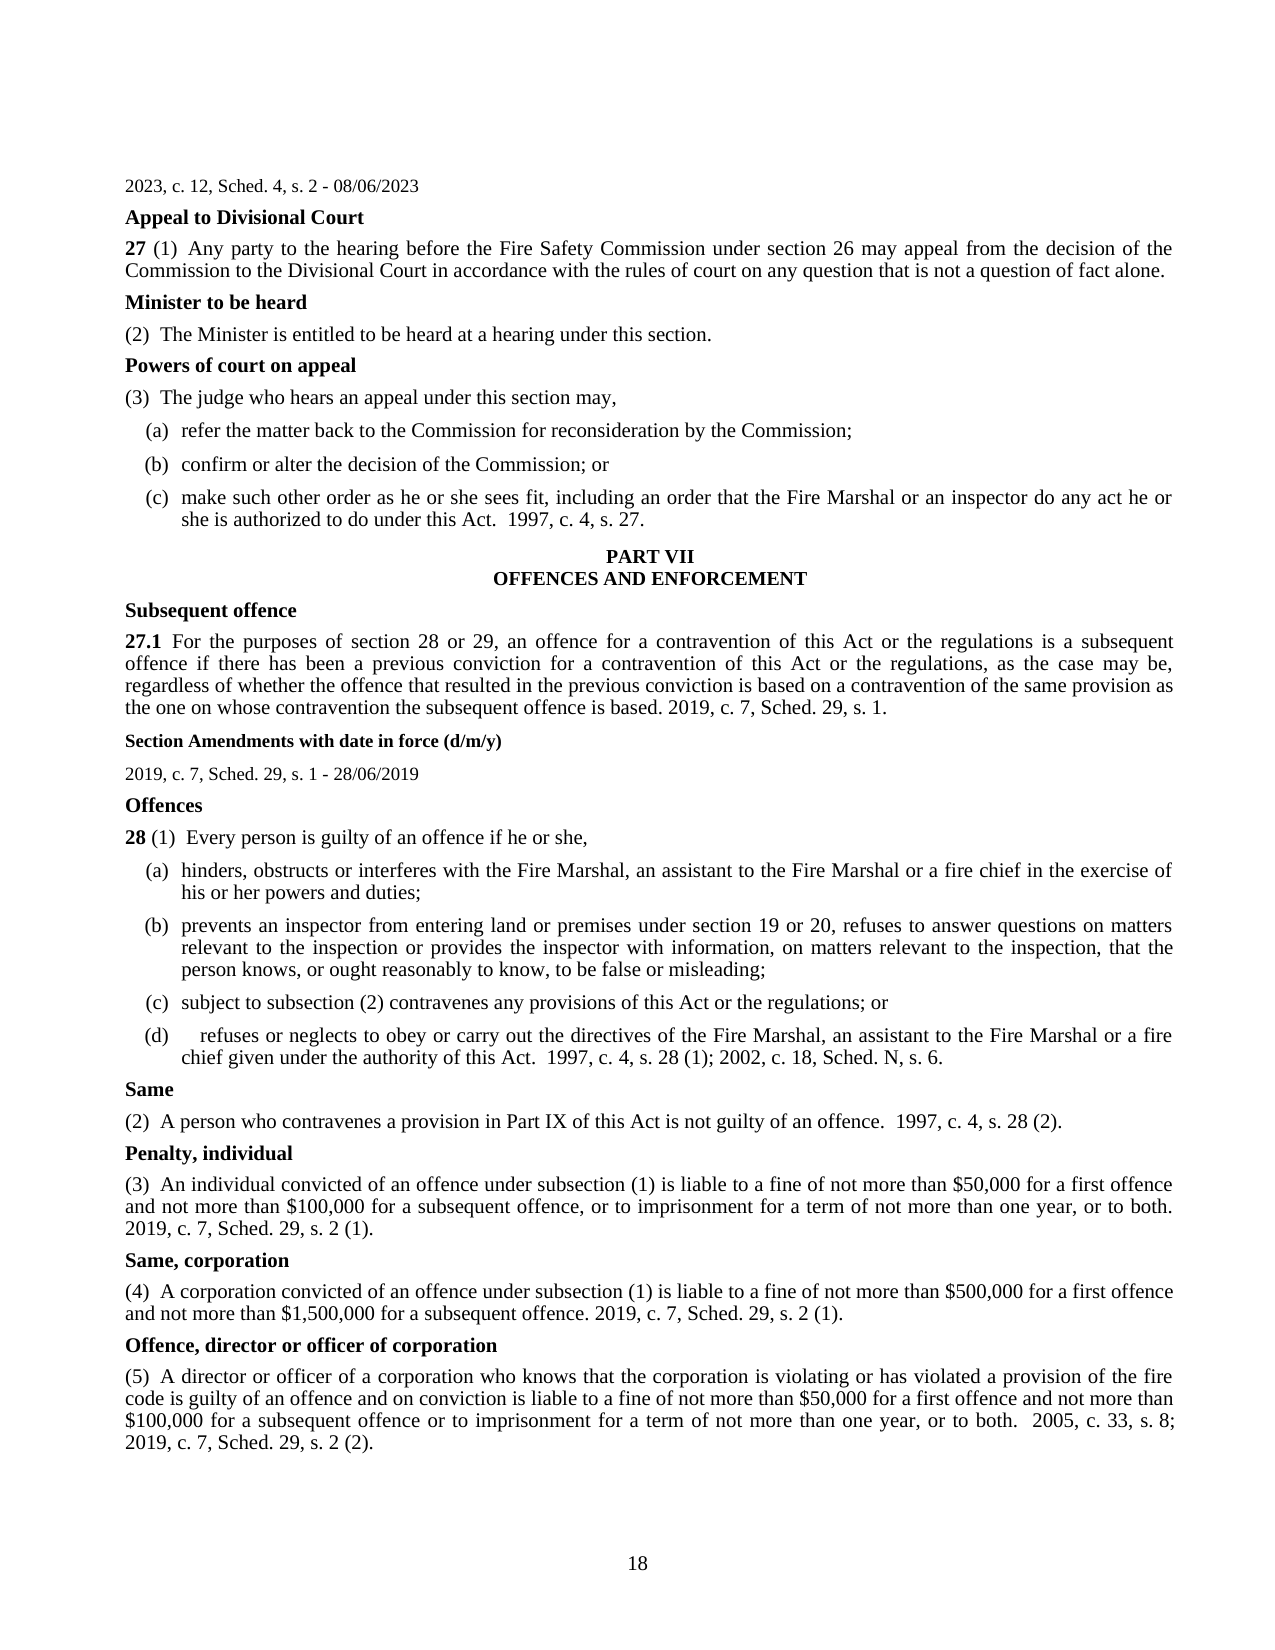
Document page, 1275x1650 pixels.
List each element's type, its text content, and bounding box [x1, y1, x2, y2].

text PART VII OFFENCES AND ENFORCEMENT [125, 546, 1175, 590]
text 28 (1) Every person is guilty of an offence if he or she, [125, 827, 1175, 849]
text Minister to be heard [125, 294, 1175, 313]
text (2) The Minister is entitled to be heard at a hearing under this section. [125, 324, 1175, 345]
text Section Amendments with date in force (d/m/y) [125, 730, 1175, 752]
text (3) The judge who hears an appeal under this section may, [125, 387, 1175, 409]
text Penalty, individual [125, 1145, 1175, 1164]
text (d) refuses or neglects to obey or carry out the directives of the Fire Marshal, an assistant to the Fire Marshal or a fire chief given under the authority of this Act. 1997, c. 4, s. 28 (1); 2002, c. 18, Sched. N, s. 6. [125, 1026, 1175, 1069]
text (b) confirm or alter the decision of the Commission; or [125, 454, 1175, 476]
text (c) subject to subsection (2) contravenes any provisions of this Act or the regulations; or [125, 992, 1175, 1014]
text Same [125, 1082, 1175, 1100]
text (3) An individual convicted of an offence under subsection (1) is liable to a fine of not more than $50,000 for a first offence and not more than $100,000 for a subsequent offence, or to imprisonment for a term of not more than one year, or to both. 2019, c. 7, Sched. 29, s. 2 (1). [125, 1174, 1175, 1239]
text (2) A person who contravenes a provision in Part IX of this Act is not guilty of an offence. 1997, c. 4, s. 28 (2). [125, 1111, 1175, 1132]
text Powers of court on appeal [125, 358, 1175, 377]
text Same, corporation [125, 1252, 1175, 1271]
text 27 (1) Any party to the hearing before the Fire Safety Commission under section 26 may appeal from the decision of the Commission to the Divisional Court in accordance with the rules of court on any question that is not a question of fact alone. [125, 238, 1175, 282]
text (a) refer the matter back to the Commission for reconsideration by the Commission; [125, 420, 1175, 442]
text (a) hinders, obstructs or interferes with the Fire Marshal, an assistant to the Fire Marshal or a fire chief in the exercise of his or her powers and duties; [125, 860, 1175, 904]
text 2019, c. 7, Sched. 29, s. 1 - 28/06/2019 [125, 763, 1175, 785]
text Offences [125, 798, 1175, 816]
text 2023, c. 12, Sched. 4, s. 2 - 08/06/2023 [125, 175, 1175, 197]
text (5) A director or officer of a corporation who knows that the corporation is violating or has violated a provision of the fire code is guilty of an offence and on conviction is liable to a fine of not more than $50,000 for a first offence and not more than $100,000 for a subsequent offence or to imprisonment for a term of not more than one year, or to both. 2005, c. 33, s. 8; 2019, c. 7, Sched. 29, s. 2 (2). [125, 1366, 1175, 1453]
text 27.1 For the purposes of section 28 or 29, an offence for a contravention of this Act or the regulations is a subsequent offence if there has been a previous conviction for a contravention of this Act or the regulations, as the case may be, regardless of whether the offence that resulted in the previous conviction is based on a contravention of the same provision as the one on whose contravention the subsequent offence is based. 2019, c. 7, Sched. 29, s. 1. [125, 631, 1175, 718]
text Appeal to Divisional Court [125, 209, 1175, 228]
text (b) prevents an inspector from entering land or premises under section 19 or 20, refuses to answer questions on matters relevant to the inspection or provides the inspector with information, on matters relevant to the inspection, that the person knows, or ought reasonably to know, to be false or misleading; [125, 915, 1175, 981]
text Offence, director or officer of corporation [125, 1337, 1175, 1356]
text (c) make such other order as he or she sees fit, including an order that the Fire Marshal or an inspector do any act he or she is authorized to do under this Act. 1997, c. 4, s. 27. [125, 487, 1175, 531]
text Subsequent offence [125, 602, 1175, 621]
text (4) A corporation convicted of an offence under subsection (1) is liable to a fine of not more than $500,000 for a first offence and not more than $1,500,000 for a subsequent offence. 2019, c. 7, Sched. 29, s. 2 (1). [125, 1281, 1175, 1325]
